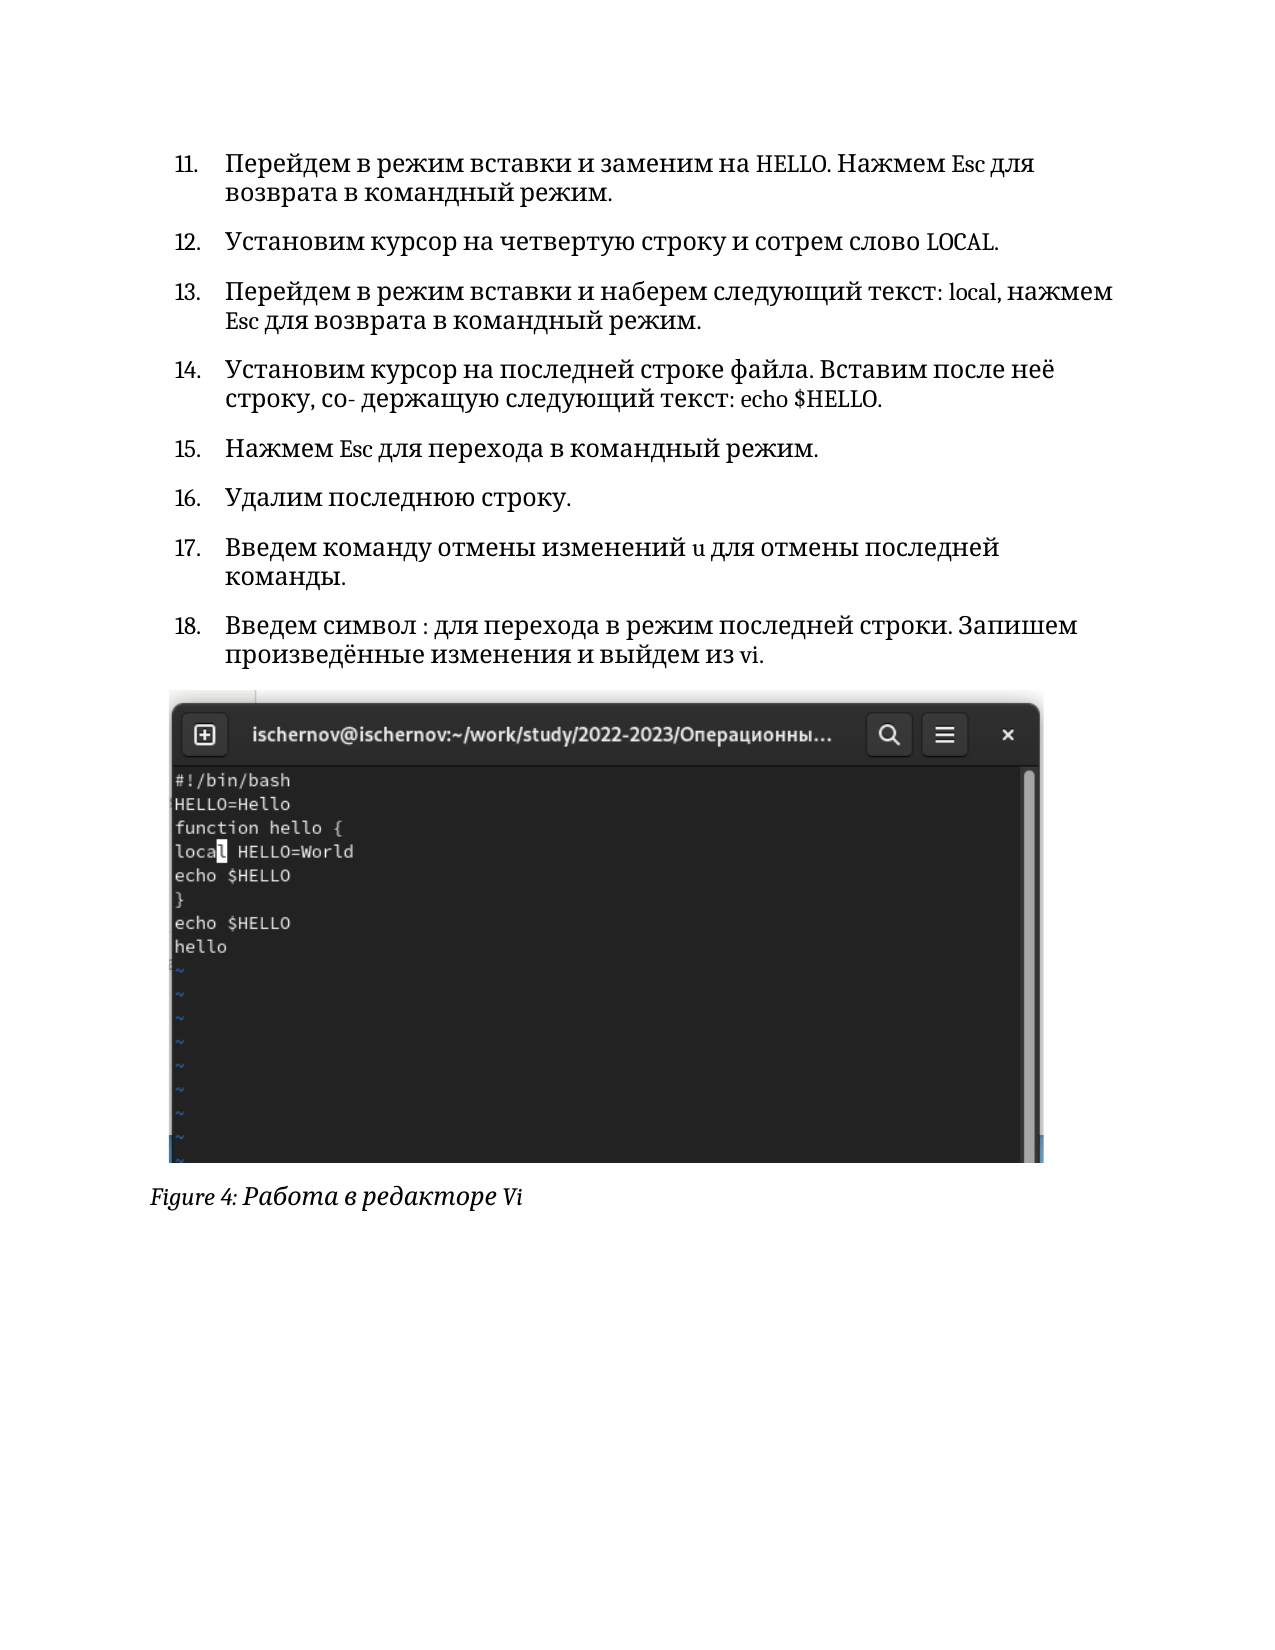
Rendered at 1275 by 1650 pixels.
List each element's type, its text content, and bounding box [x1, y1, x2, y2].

list Нажмем Esc для перехода в командный режим. [175, 434, 1125, 463]
list Введем символ : для перехода в режим последней строки. Запишем произведённые изменения и выйдем из vi. [175, 612, 1125, 669]
list Введем команду отмены изменений u для отмены последней команды. [175, 534, 1125, 591]
picture [168, 690, 1044, 1163]
text Figure 4: Работа в редакторе Vi [150, 1183, 1125, 1212]
list Перейдем в режим вставки и заменим на HELLO. Нажмем Esc для возврата в командный режим. [175, 150, 1125, 207]
list Перейдем в режим вставки и наберем следующий текст: local, нажмем Esc для возврата в командный режим. [175, 278, 1125, 335]
list Установим курсор на последней строке файла. Вставим после неё строку, со- держащую следующий текст: echo $HELLO. [175, 356, 1125, 414]
list Установим курсор на четвертую строку и сотрем слово LOCAL. [175, 228, 1125, 257]
list Удалим последнюю строку. [175, 484, 1125, 513]
